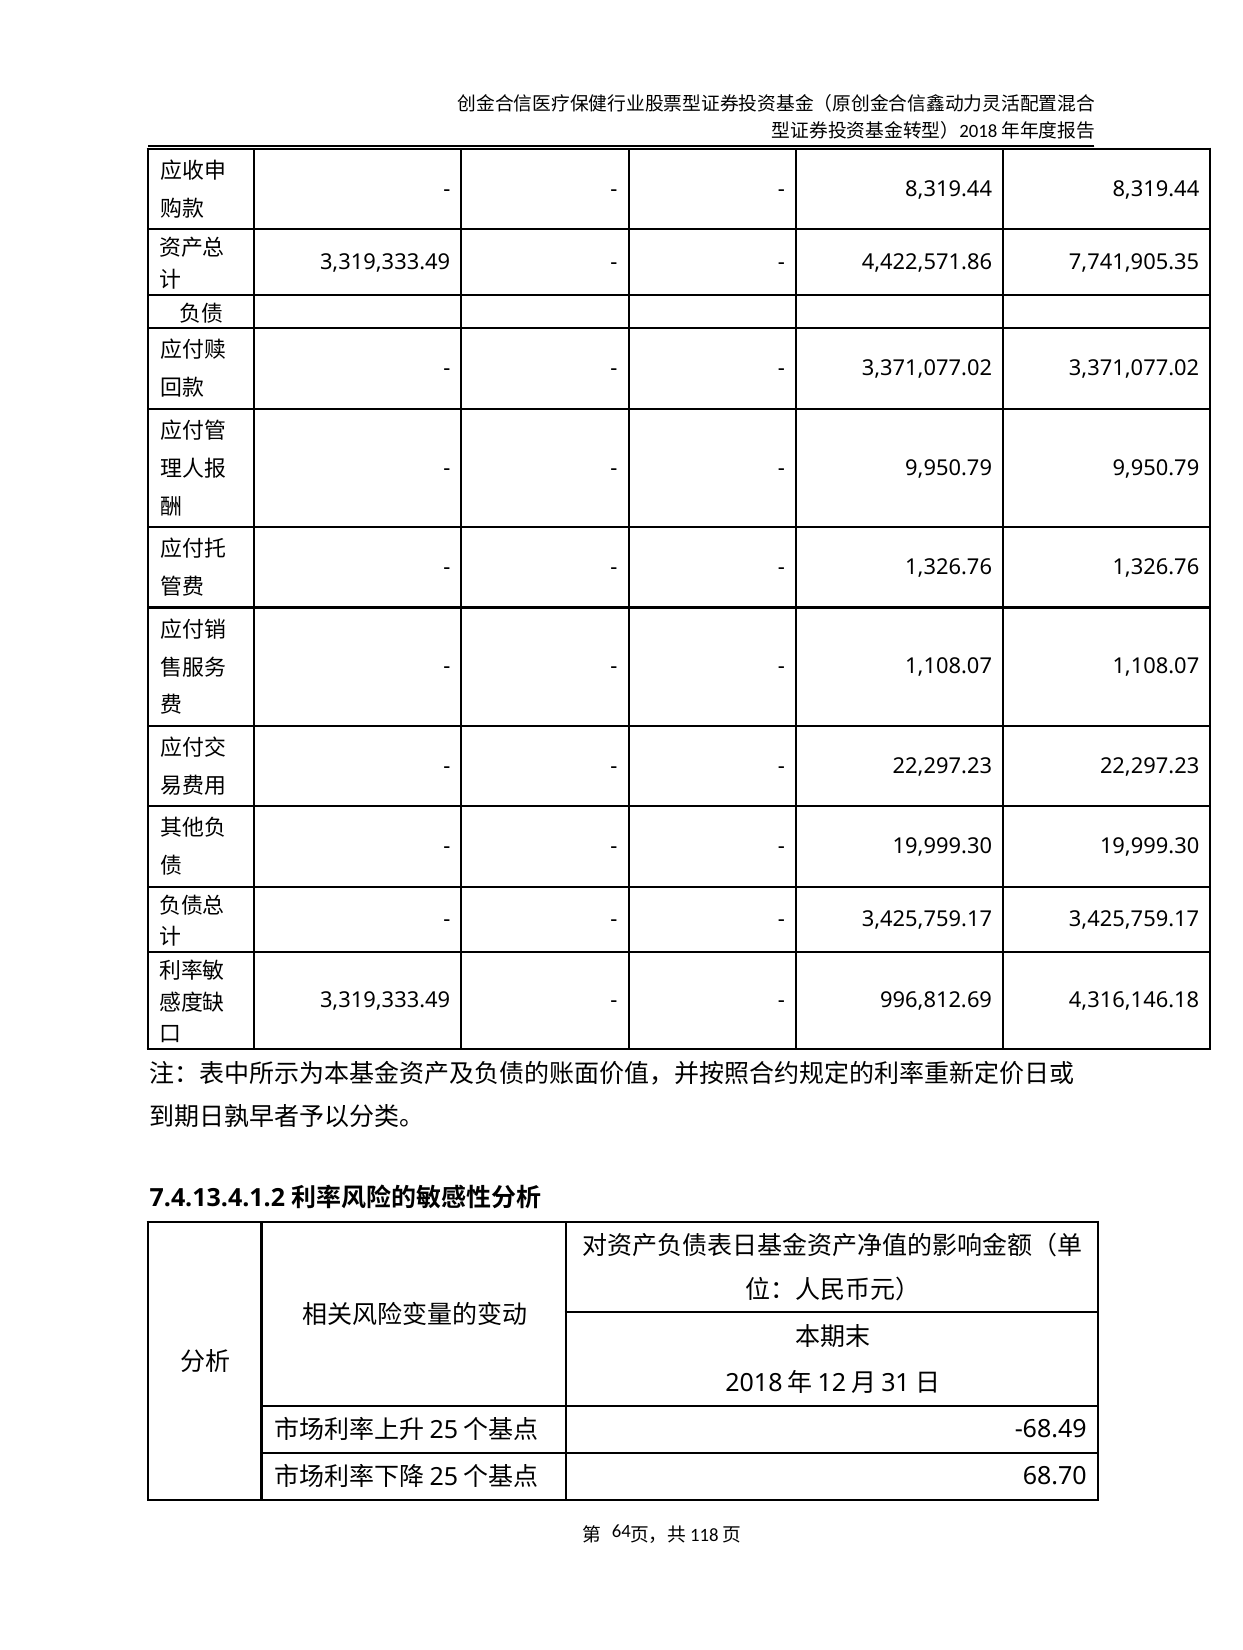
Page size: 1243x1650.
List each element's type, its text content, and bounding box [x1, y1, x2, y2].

table_cell - [255, 609, 460, 725]
table_cell 市场利率上升25个基点 [263, 1407, 565, 1452]
table_cell 负债总计 [149, 888, 253, 951]
table_cell - [462, 888, 628, 951]
table_cell 3,319,333.49 [255, 230, 460, 293]
table_cell 9,950.79 [797, 410, 1002, 526]
table_header 对资产负债表日基金资产净值的影响金额（单位：人民币元） [567, 1223, 1097, 1311]
table_header 分析 [149, 1223, 260, 1499]
table_cell 19,999.30 [797, 807, 1002, 886]
table_cell 资产总计 [149, 230, 253, 293]
table_cell 996,812.69 [797, 953, 1002, 1048]
table_cell 4,316,146.18 [1004, 953, 1209, 1048]
table_cell 应付赎回款 [149, 329, 253, 408]
table_cell - [462, 609, 628, 725]
table_cell - [255, 329, 460, 408]
table_cell - [462, 528, 628, 606]
table_cell - [630, 727, 795, 805]
text 注：表中所示为本基金资产及负债的账面价值，并按照合约规定的利率重新定价日或到期日孰早者予以分类。 [149, 1053, 1094, 1133]
table_cell 68.70 [567, 1454, 1097, 1499]
table_cell 其他负债 [149, 807, 253, 886]
table_cell 7,741,905.35 [1004, 230, 1209, 293]
table_cell - [462, 410, 628, 526]
table_cell [255, 296, 460, 327]
table_cell [462, 296, 628, 327]
table_cell - [630, 888, 795, 951]
table_cell 22,297.23 [797, 727, 1002, 805]
table_cell - [630, 609, 795, 725]
table_cell 应付管理人报酬 [149, 410, 253, 526]
table_cell - [630, 150, 795, 228]
table_cell - [462, 329, 628, 408]
table_cell 3,425,759.17 [1004, 888, 1209, 951]
table_cell - [630, 807, 795, 886]
table_cell - [462, 727, 628, 805]
table_cell [797, 296, 1002, 327]
table_header 相关风险变量的变动 [263, 1223, 565, 1405]
table_cell 利率敏感度缺口 [149, 953, 253, 1048]
table_cell - [462, 953, 628, 1048]
table_cell 4,422,571.86 [797, 230, 1002, 293]
table_cell - [255, 410, 460, 526]
table_cell [630, 296, 795, 327]
table_cell - [630, 329, 795, 408]
table_cell - [630, 528, 795, 606]
table_cell - [255, 528, 460, 606]
table_cell 8,319.44 [797, 150, 1002, 228]
table_cell 应付托管费 [149, 528, 253, 606]
table_cell 19,999.30 [1004, 807, 1209, 886]
table_cell 3,371,077.02 [797, 329, 1002, 408]
table_cell 负债 [149, 296, 253, 327]
table_cell - [630, 953, 795, 1048]
table_cell 1,326.76 [797, 528, 1002, 606]
table_cell 3,425,759.17 [797, 888, 1002, 951]
table_cell [1004, 296, 1209, 327]
table_cell - [255, 150, 460, 228]
table_cell 22,297.23 [1004, 727, 1209, 805]
table_cell 应付交易费用 [149, 727, 253, 805]
table_cell 1,108.07 [1004, 609, 1209, 725]
table_cell 3,319,333.49 [255, 953, 460, 1048]
table_cell 1,326.76 [1004, 528, 1209, 606]
table_cell 9,950.79 [1004, 410, 1209, 526]
table_cell 本期末 2018年12月31日 [567, 1313, 1097, 1405]
table_cell - [462, 807, 628, 886]
table_cell 3,371,077.02 [1004, 329, 1209, 408]
table_cell 应付销售服务费 [149, 609, 253, 725]
table_cell - [255, 888, 460, 951]
table_cell - [255, 807, 460, 886]
table_cell 应收申购款 [149, 150, 253, 228]
table_cell -68.49 [567, 1407, 1097, 1452]
table_cell 1,108.07 [797, 609, 1002, 725]
table_cell - [630, 410, 795, 526]
table_cell - [462, 150, 628, 228]
table_cell - [462, 230, 628, 293]
table_cell - [255, 727, 460, 805]
table_cell 8,319.44 [1004, 150, 1209, 228]
text 7.4.13.4.1.2 利率风险的敏感性分析 [149, 1177, 1094, 1213]
table_cell - [630, 230, 795, 293]
table_cell 市场利率下降25个基点 [263, 1454, 565, 1499]
